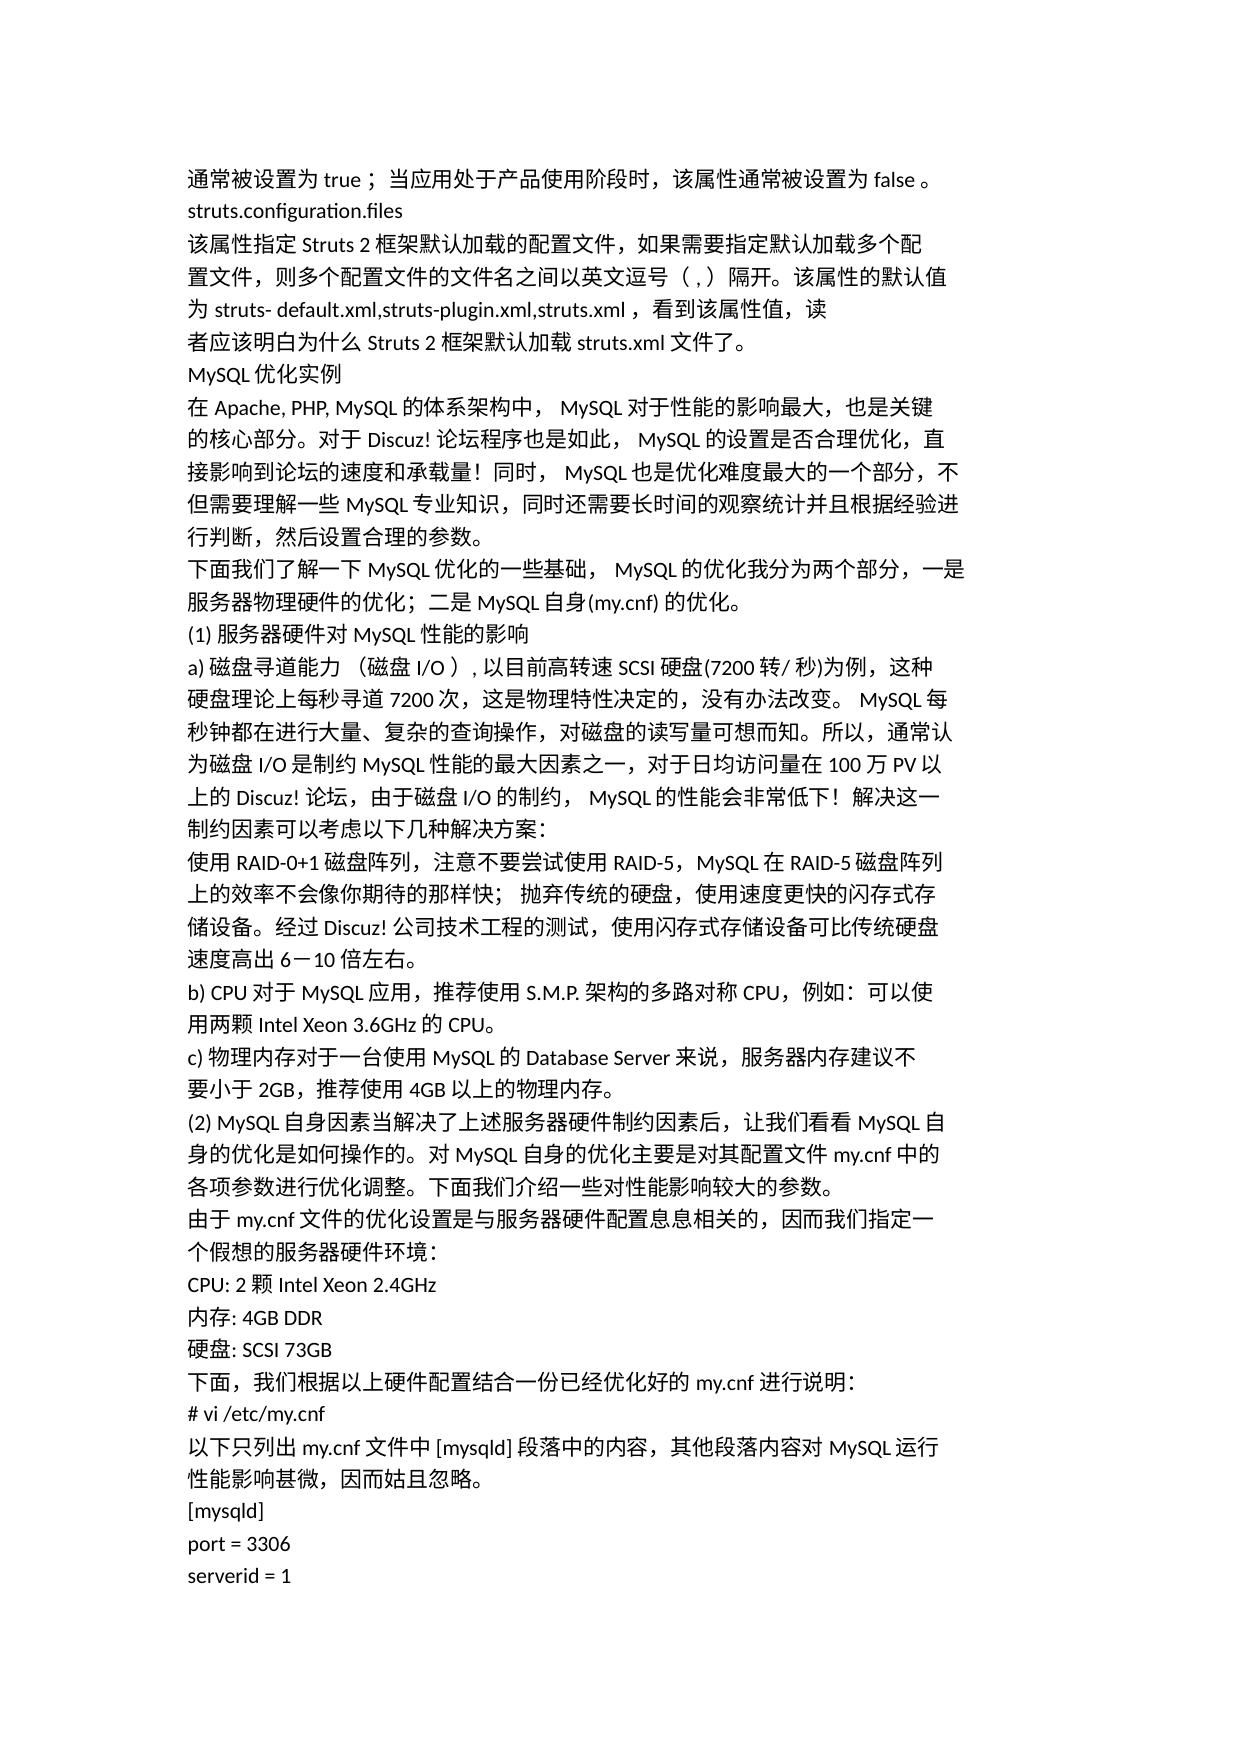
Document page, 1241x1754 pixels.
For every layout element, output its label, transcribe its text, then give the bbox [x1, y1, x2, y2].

text 者应该明白为什么 Struts 2 框架默认加载 struts.xml 文件了。 [187, 324, 1053, 357]
text struts.configuration.files [187, 194, 1053, 227]
text b) CPU 对于 MySQL应用，推荐使用 S.M.P. 架构的多路对称 CPU，例如：可以使 [187, 974, 1053, 1007]
text 秒钟都在进行大量、复杂的查询操作，对磁盘的读写量可想而知。所以，通常认 [187, 714, 1053, 747]
text c) 物理内存对于一台使用 MySQL的 Database Server 来说，服务器内存建议不 [187, 1039, 1053, 1072]
text 上的效率不会像你期待的那样快； 抛弃传统的硬盘，使用速度更快的闪存式存 [187, 877, 1053, 909]
text 的核心部分。对于 Discuz! 论坛程序也是如此， MySQL的设置是否合理优化，直 [187, 422, 1053, 454]
text 为 struts- default.xml,struts-plugin.xml,struts.xml ，看到该属性值，读 [187, 292, 1053, 324]
text 要小于 2GB，推荐使用 4GB以上的物理内存。 [187, 1072, 1053, 1104]
text 以下只列出 my.cnf 文件中 [mysqld] 段落中的内容，其他段落内容对 MySQL运行 [187, 1429, 1053, 1462]
text 使用 RAID-0+1磁盘阵列，注意不要尝试使用 RAID-5，MySQL在 RAID-5磁盘阵列 [187, 844, 1053, 877]
text 制约因素可以考虑以下几种解决方案： [187, 812, 1053, 844]
text 服务器物理硬件的优化；二是 MySQL自身(my.cnf) 的优化。 [187, 584, 1053, 617]
text 内存: 4GB DDR [187, 1299, 1053, 1332]
text 性能影响甚微，因而姑且忽略。 [187, 1462, 1053, 1494]
text 在 Apache, PHP, MySQL的体系架构中， MySQL对于性能的影响最大，也是关键 [187, 389, 1053, 422]
text 置文件，则多个配置文件的文件名之间以英文逗号（ , ）隔开。该属性的默认值 [187, 259, 1053, 292]
text 接影响到论坛的速度和承载量！同时， MySQL也是优化难度最大的一个部分，不 [187, 454, 1053, 487]
text 个假想的服务器硬件环境： [187, 1234, 1053, 1267]
text port = 3306 [187, 1527, 1053, 1559]
text 速度高出 6－10 倍左右。 [187, 942, 1053, 974]
text 上的 Discuz! 论坛，由于磁盘 I/O 的制约， MySQL的性能会非常低下！解决这一 [187, 779, 1053, 812]
text 身的优化是如何操作的。对 MySQL自身的优化主要是对其配置文件 my.cnf 中的 [187, 1137, 1053, 1169]
text # vi /etc/my.cnf [187, 1397, 1053, 1429]
text 用两颗 Intel Xeon 3.6GHz 的 CPU。 [187, 1007, 1053, 1039]
text CPU: 2 颗 Intel Xeon 2.4GHz [187, 1267, 1053, 1299]
text 为磁盘 I/O 是制约 MySQL性能的最大因素之一，对于日均访问量在 100 万 PV以 [187, 747, 1053, 779]
text 由于 my.cnf 文件的优化设置是与服务器硬件配置息息相关的，因而我们指定一 [187, 1202, 1053, 1234]
text 下面，我们根据以上硬件配置结合一份已经优化好的 my.cnf 进行说明： [187, 1364, 1053, 1397]
text 硬盘理论上每秒寻道 7200 次，这是物理特性决定的，没有办法改变。 MySQL每 [187, 682, 1053, 714]
text 下面我们了解一下 MySQL优化的一些基础， MySQL的优化我分为两个部分，一是 [187, 552, 1053, 584]
text 硬盘: SCSI 73GB [187, 1332, 1053, 1364]
text MySQL优化实例 [187, 357, 1053, 389]
text [mysqld] [187, 1494, 1053, 1527]
text 各项参数进行优化调整。下面我们介绍一些对性能影响较大的参数。 [187, 1169, 1053, 1202]
text 行判断，然后设置合理的参数。 [187, 519, 1053, 552]
text (1) 服务器硬件对 MySQL性能的影响 [187, 617, 1053, 649]
text 该属性指定 Struts 2 框架默认加载的配置文件，如果需要指定默认加载多个配 [187, 227, 1053, 259]
text 储设备。经过 Discuz! 公司技术工程的测试，使用闪存式存储设备可比传统硬盘 [187, 909, 1053, 942]
text 通常被设置为 true ；当应用处于产品使用阶段时，该属性通常被设置为 false 。 [187, 162, 1053, 194]
text (2) MySQL自身因素当解决了上述服务器硬件制约因素后，让我们看看 MySQL自 [187, 1104, 1053, 1137]
text serverid = 1 [187, 1559, 1053, 1592]
text 但需要理解一些 MySQL专业知识，同时还需要长时间的观察统计并且根据经验进 [187, 487, 1053, 519]
text a) 磁盘寻道能力 （磁盘 I/O ）, 以目前高转速 SCSI硬盘(7200 转/ 秒)为例，这种 [187, 649, 1053, 682]
